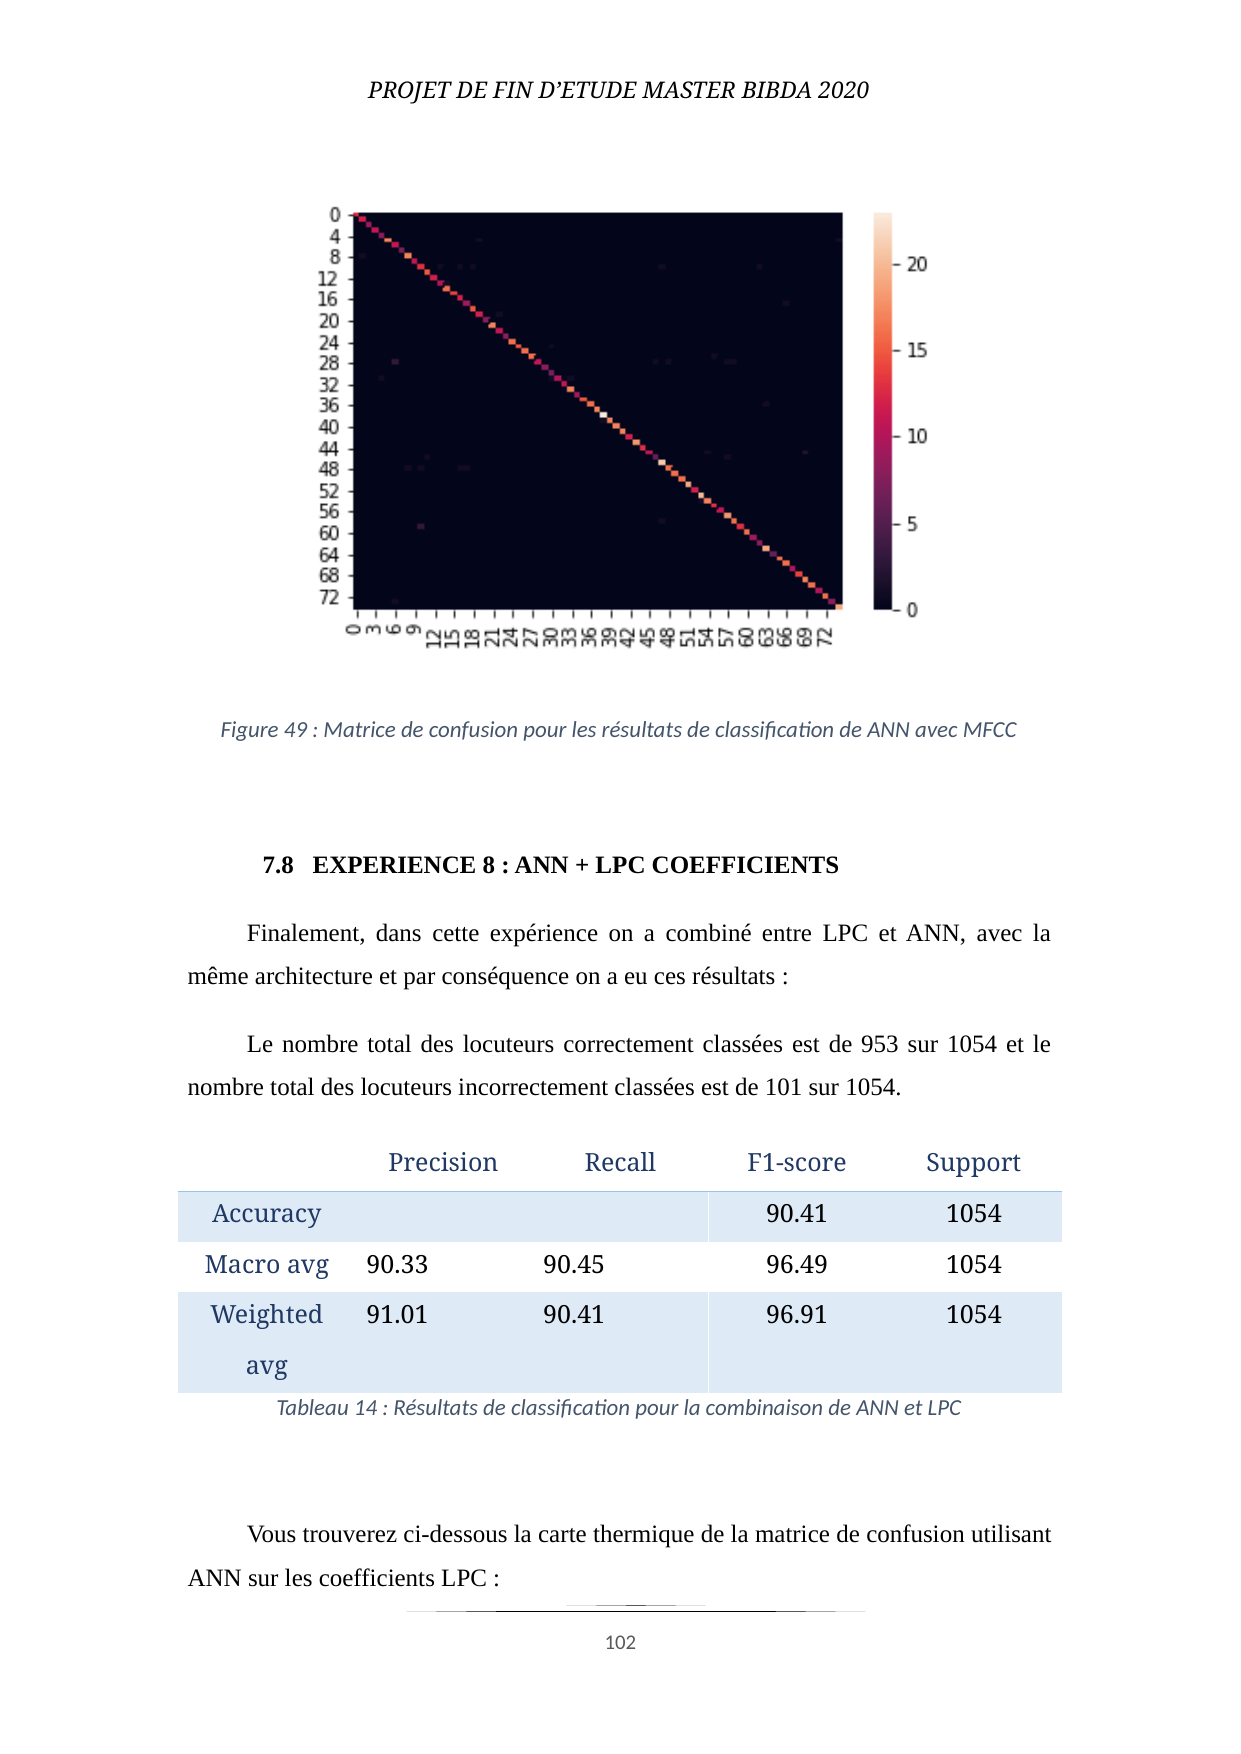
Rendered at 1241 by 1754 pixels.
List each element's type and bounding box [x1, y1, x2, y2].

picture [255, 150, 1044, 676]
